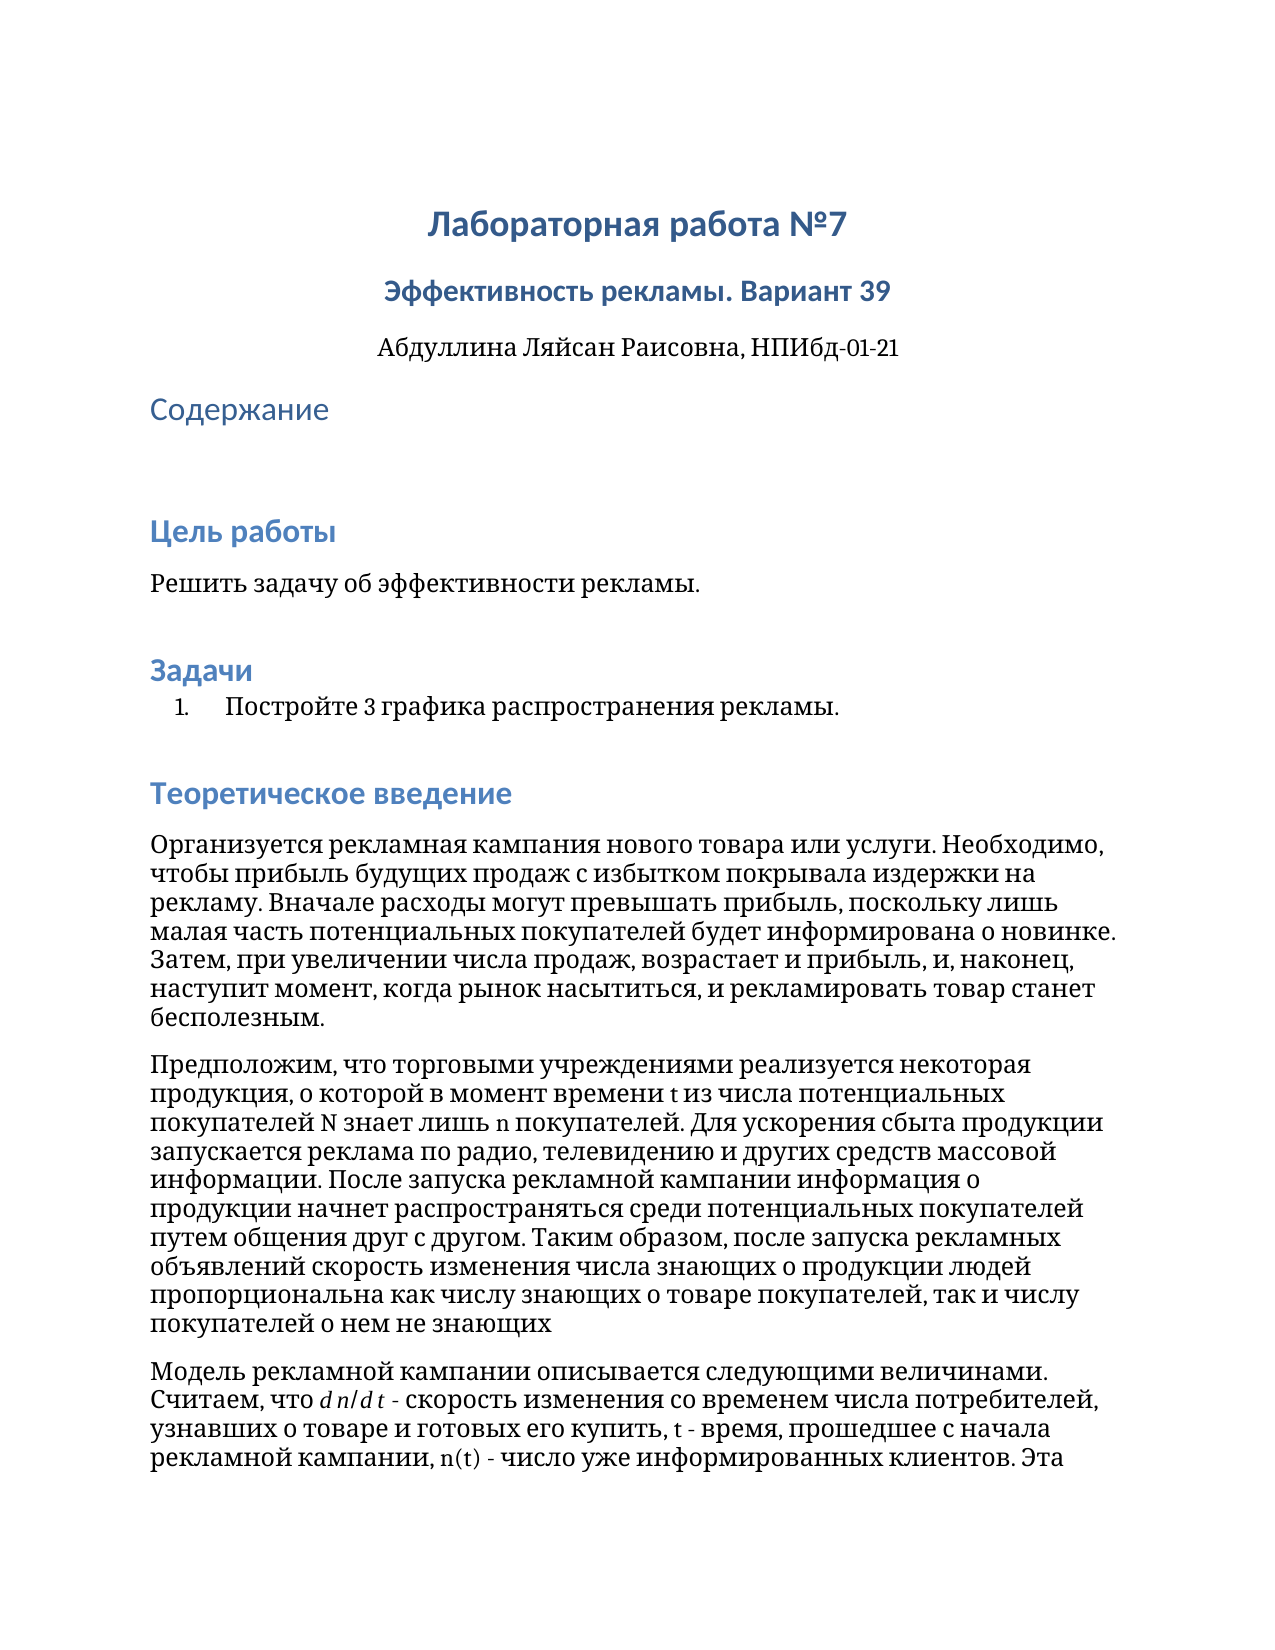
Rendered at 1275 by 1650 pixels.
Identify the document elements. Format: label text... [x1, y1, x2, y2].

subtitle Эффективность рекламы. Вариант 39 [150, 271, 1125, 309]
text Абдуллина Ляйсан Раисовна, НПИбд-01-21 [150, 334, 1125, 363]
text Решить задачу об эффективности рекламы. [150, 570, 1125, 599]
text Организуется рекламная кампания нового товара или услуги. Необходимо, чтобы прибыль будущих продаж с избытком покрывала издержки на рекламу. Вначале расходы могут превышать прибыль, поскольку лишь малая часть потенциальных покупателей будет информирована о новинке. Затем, при увеличении числа продаж, возрастает и прибыль, и, наконец, наступит момент, когда рынок насытиться, и рекламировать товар станет бесполезным. [150, 831, 1125, 1033]
text Предположим, что торговыми учреждениями реализуется некоторая продукция, о которой в момент времени t из числа потенциальных покупателей N знает лишь n покупателей. Для ускорения сбыта продукции запускается реклама по радио, телевидению и других средств массовой информации. После запуска рекламной кампании информация о продукции начнет распространяться среди потенциальных покупателей путем общения друг с другом. Таким образом, после запуска рекламных объявлений скорость изменения числа знающих о продукции людей пропорциональна как числу знающих о товаре покупателей, так и числу покупателей о нем не знающих [150, 1051, 1125, 1339]
subtitle Задачи [150, 649, 1125, 689]
title Лабораторная работа №7 [150, 200, 1125, 246]
subtitle Теоретическое введение [150, 772, 1125, 813]
list Постройте 3 графика распространения рекламы. [175, 693, 1125, 722]
subtitle Цель работы [150, 510, 1125, 551]
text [150, 1358, 1125, 1473]
